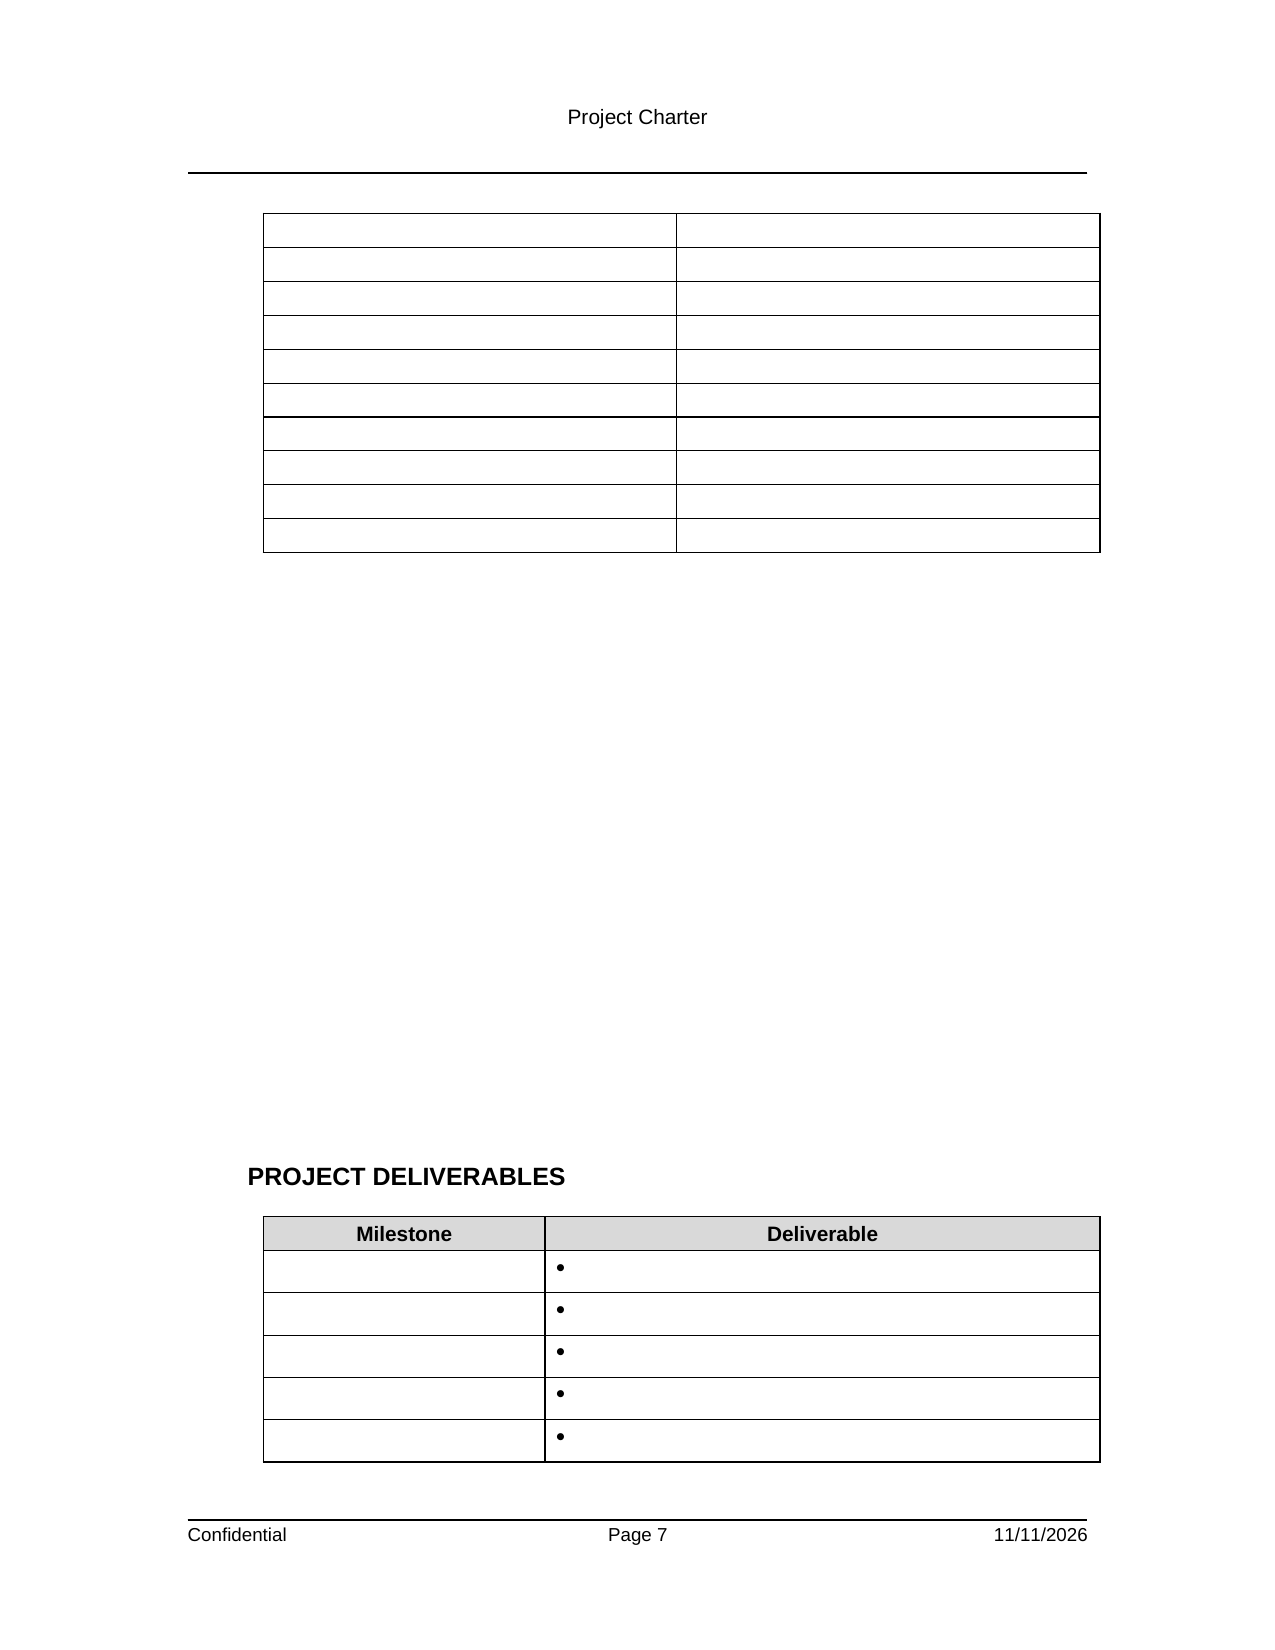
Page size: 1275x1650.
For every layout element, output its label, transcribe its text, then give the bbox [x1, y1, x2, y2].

table_cell [677, 485, 1099, 518]
table_cell [264, 418, 676, 450]
table_cell [264, 248, 676, 281]
table_cell [264, 384, 676, 416]
table_cell [264, 214, 676, 247]
table_cell [264, 1251, 544, 1292]
table_cell [546, 1293, 1099, 1334]
table_cell [677, 214, 1099, 247]
table_cell [677, 451, 1099, 484]
table_cell [264, 1336, 544, 1377]
table_cell [264, 451, 676, 484]
table_cell [677, 316, 1099, 348]
table_cell [264, 316, 676, 348]
table_cell [677, 384, 1099, 416]
table_cell [677, 282, 1099, 314]
table_cell [677, 519, 1099, 552]
subtitle PROJECT DELIVERABLES [247, 1162, 1087, 1191]
table_cell [264, 1378, 544, 1419]
table_cell [264, 282, 676, 314]
table_cell [264, 350, 676, 382]
table_header Milestone [264, 1217, 544, 1250]
table_cell [264, 1420, 544, 1461]
table_header Deliverable [546, 1217, 1099, 1250]
table_cell [264, 519, 676, 552]
table_cell [546, 1378, 1099, 1419]
table_cell [546, 1336, 1099, 1377]
table_cell [677, 350, 1099, 382]
table_cell [264, 485, 676, 518]
table_cell [677, 418, 1099, 450]
table_cell [677, 248, 1099, 281]
table_cell [264, 1293, 544, 1334]
table_cell [546, 1251, 1099, 1292]
table_cell [546, 1420, 1099, 1461]
